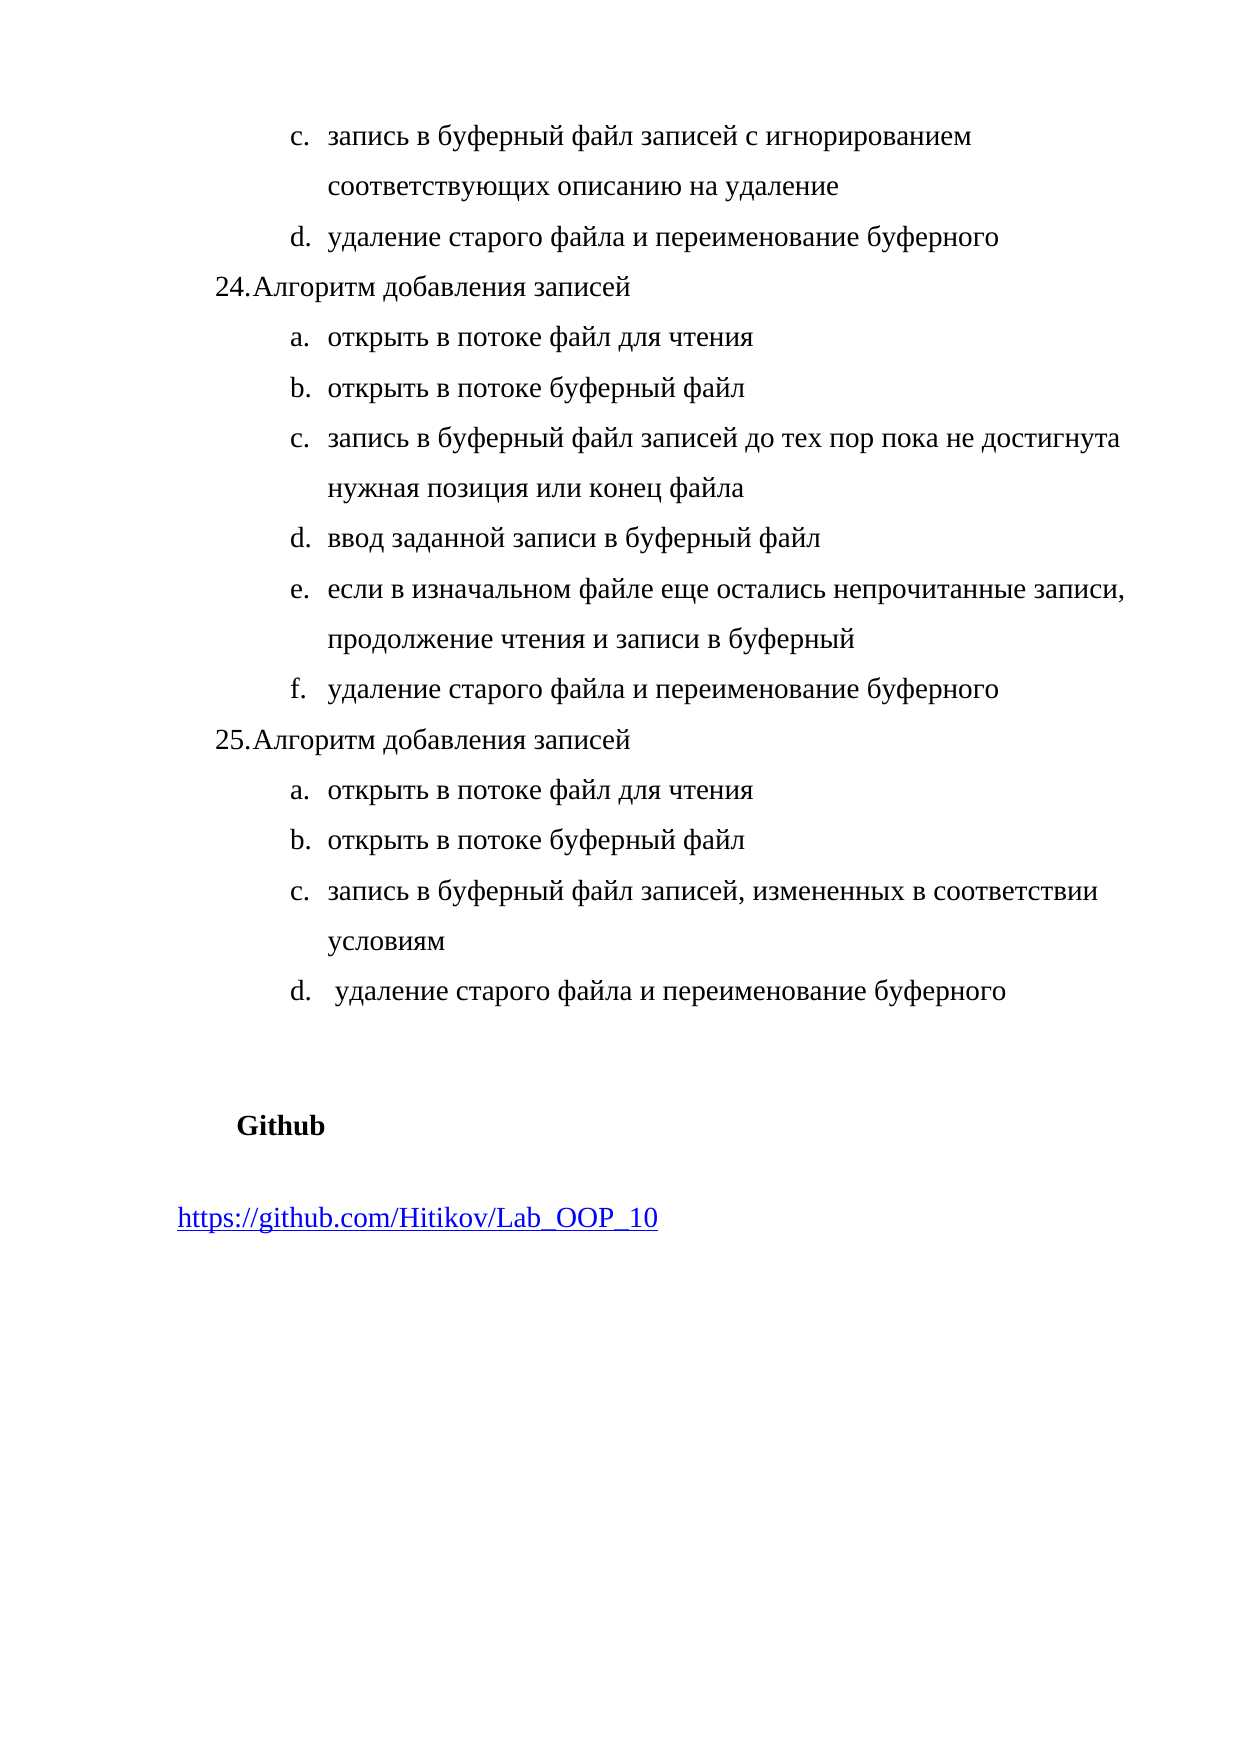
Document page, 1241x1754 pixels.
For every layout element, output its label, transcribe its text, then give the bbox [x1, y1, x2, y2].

list запись в буферный файл записей до тех пор пока не достигнута нужная позиция или конец файла [290, 420, 1152, 504]
list удаление старого файла и переименование буферного [290, 672, 1152, 705]
list Алгоритм добавления записей [215, 722, 1152, 755]
list запись в буферный файл записей, измененных в соответствии условиям [290, 873, 1152, 957]
list открыть в потоке буферный файл [290, 370, 1152, 403]
list запись в буферный файл записей с игнорированием соответствующих описанию на удаление [290, 118, 1152, 202]
text Github [177, 1108, 1152, 1141]
list ввод заданной записи в буферный файл [290, 521, 1152, 554]
list если в изначальном файле еще остались непрочитанные записи, продолжение чтения и записи в буферный [290, 571, 1152, 655]
list Алгоритм добавления записей [215, 269, 1152, 303]
list открыть в потоке файл для чтения [290, 772, 1152, 806]
list удаление старого файла и переименование буферного [290, 219, 1152, 252]
list открыть в потоке буферный файл [290, 822, 1152, 856]
text https://github.com/Hitikov/Lab_OOP_10 [177, 1201, 1152, 1234]
list открыть в потоке файл для чтения [290, 319, 1152, 353]
list удаление старого файла и переименование буферного [290, 973, 1152, 1007]
